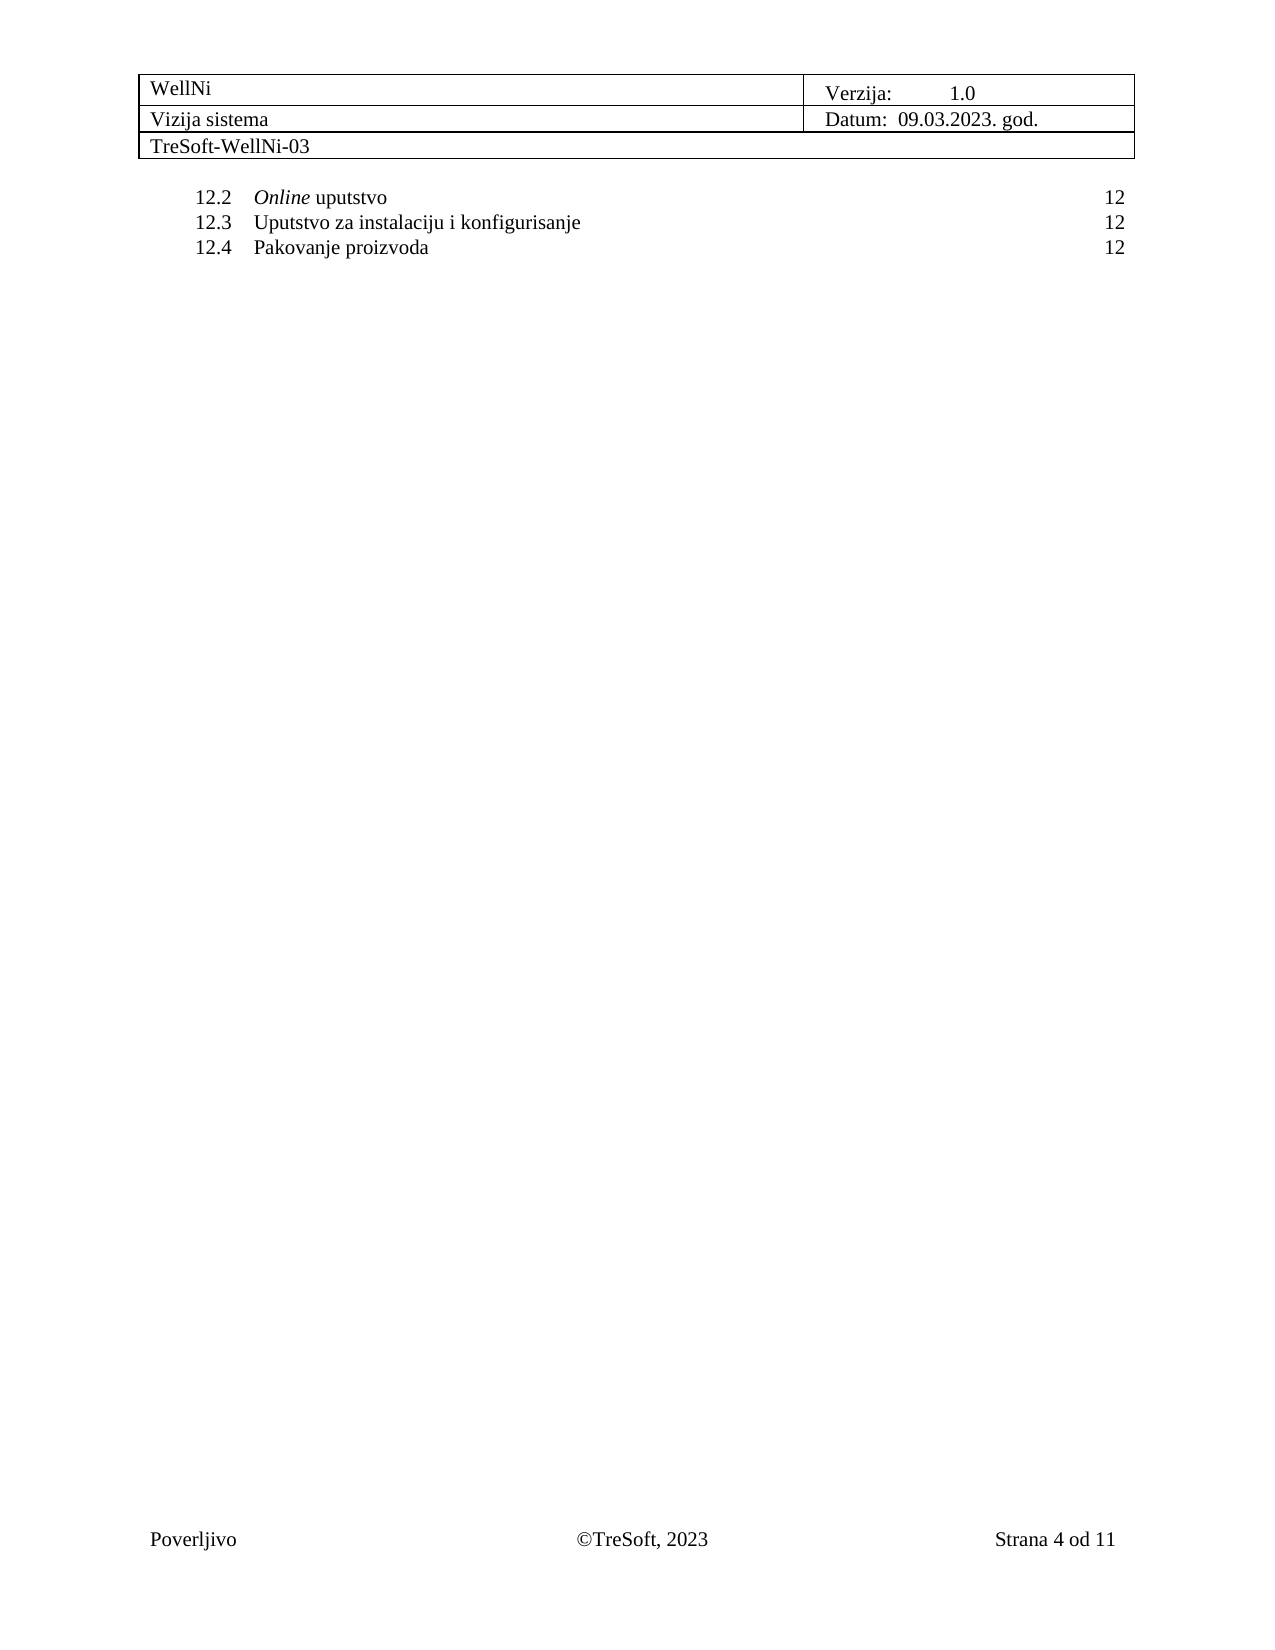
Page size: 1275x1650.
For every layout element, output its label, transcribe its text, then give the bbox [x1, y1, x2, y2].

text 12.3 Uputstvo za instalaciju i konfigurisanje 12 [195, 209, 1050, 234]
text 12.2 Online uputstvo 12 [195, 184, 1050, 209]
text 12.4 Pakovanje proizvoda 12 [195, 234, 1050, 259]
